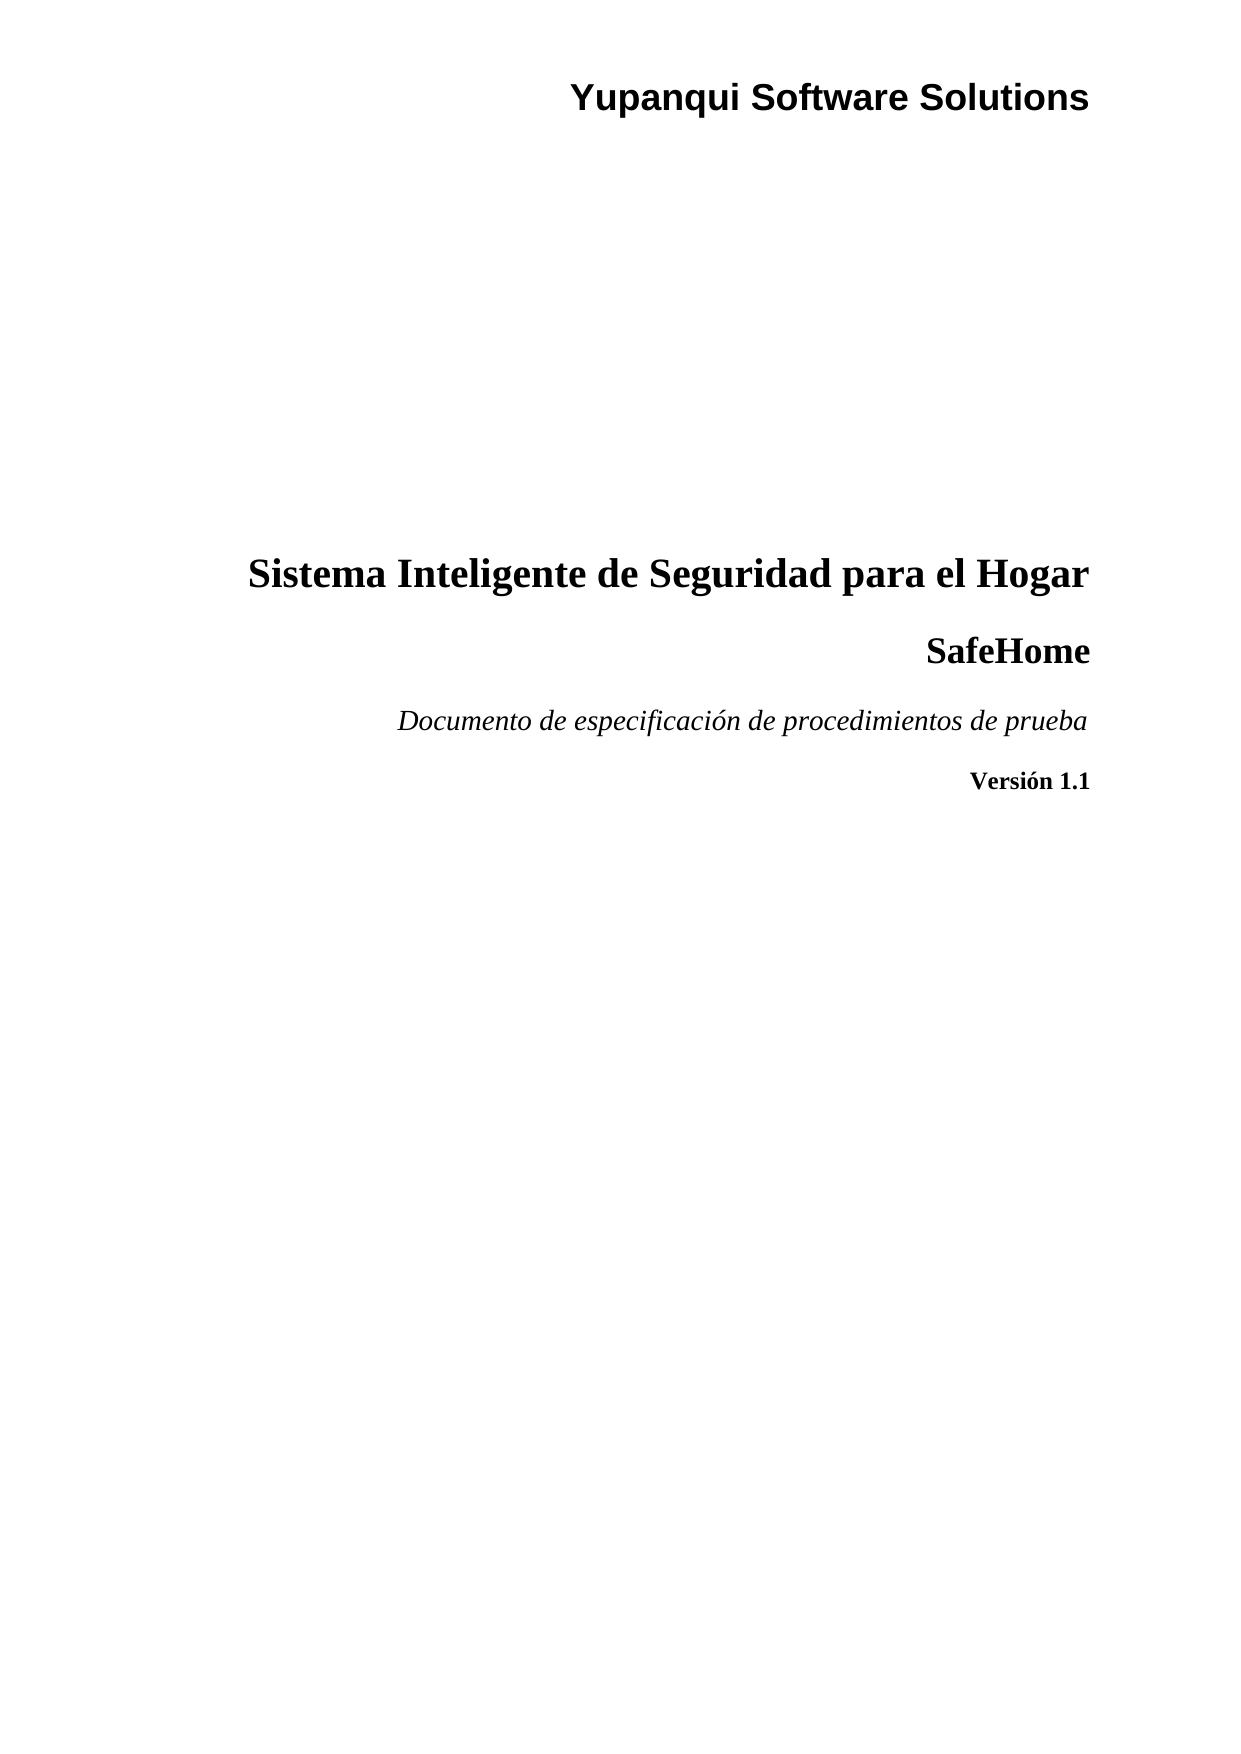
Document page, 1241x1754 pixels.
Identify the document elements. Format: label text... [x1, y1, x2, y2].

text SafeHome [150, 628, 1090, 671]
text Sistema Inteligente de Seguridad para el Hogar [150, 548, 1090, 596]
text Documento de especificación de procedimientos de prueba [150, 703, 1090, 736]
text Versión 1.1 [150, 766, 1090, 795]
